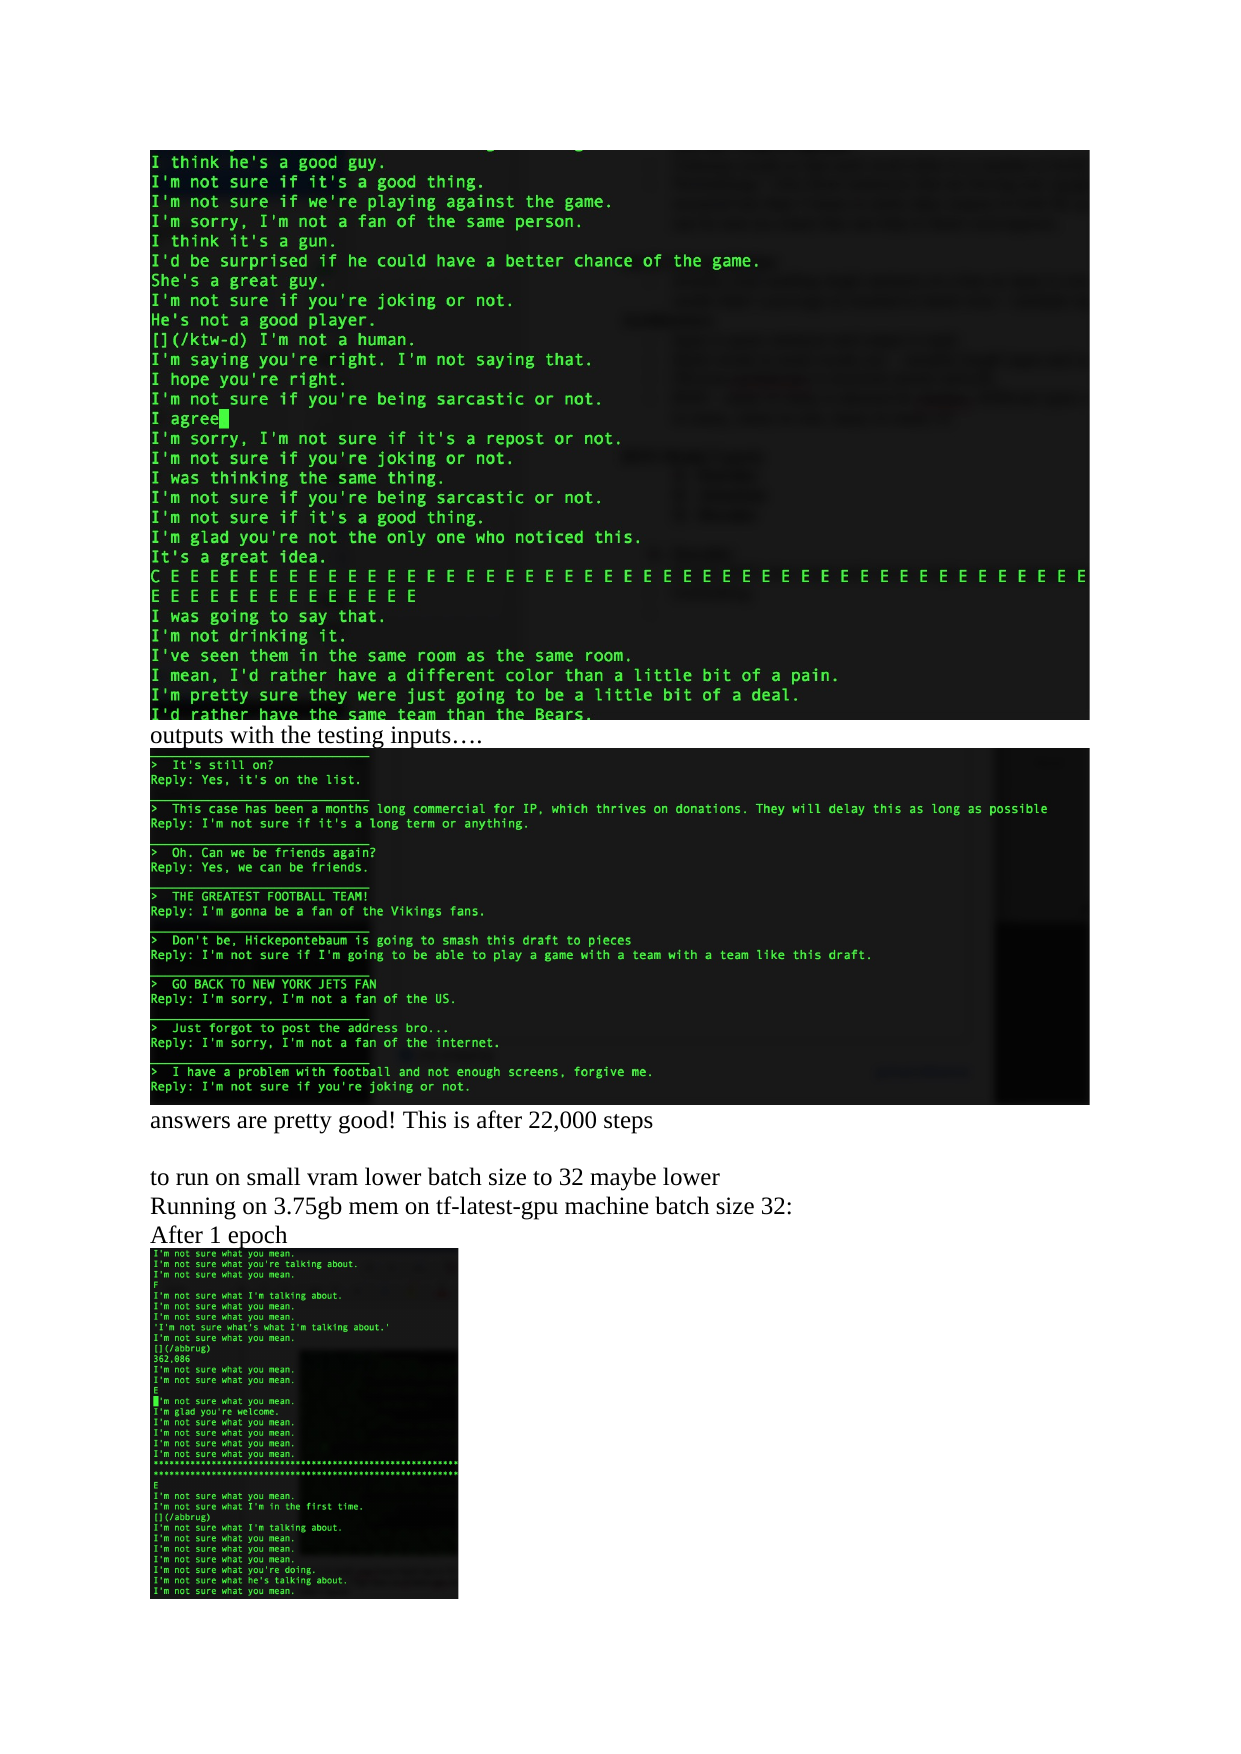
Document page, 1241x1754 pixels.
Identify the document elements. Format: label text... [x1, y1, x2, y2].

text Running on 3.75gb mem on tf-latest-gpu machine batch size 32: [150, 1191, 1090, 1220]
text answers are pretty good! This is after 22,000 steps [150, 1105, 1090, 1133]
picture [150, 150, 1090, 720]
text to run on small vram lower batch size to 32 maybe lower [150, 1162, 1090, 1191]
picture [150, 1248, 459, 1599]
text outputs with the testing inputs…. [150, 720, 1090, 748]
text After 1 epoch [150, 1220, 1090, 1248]
picture [150, 748, 1090, 1105]
